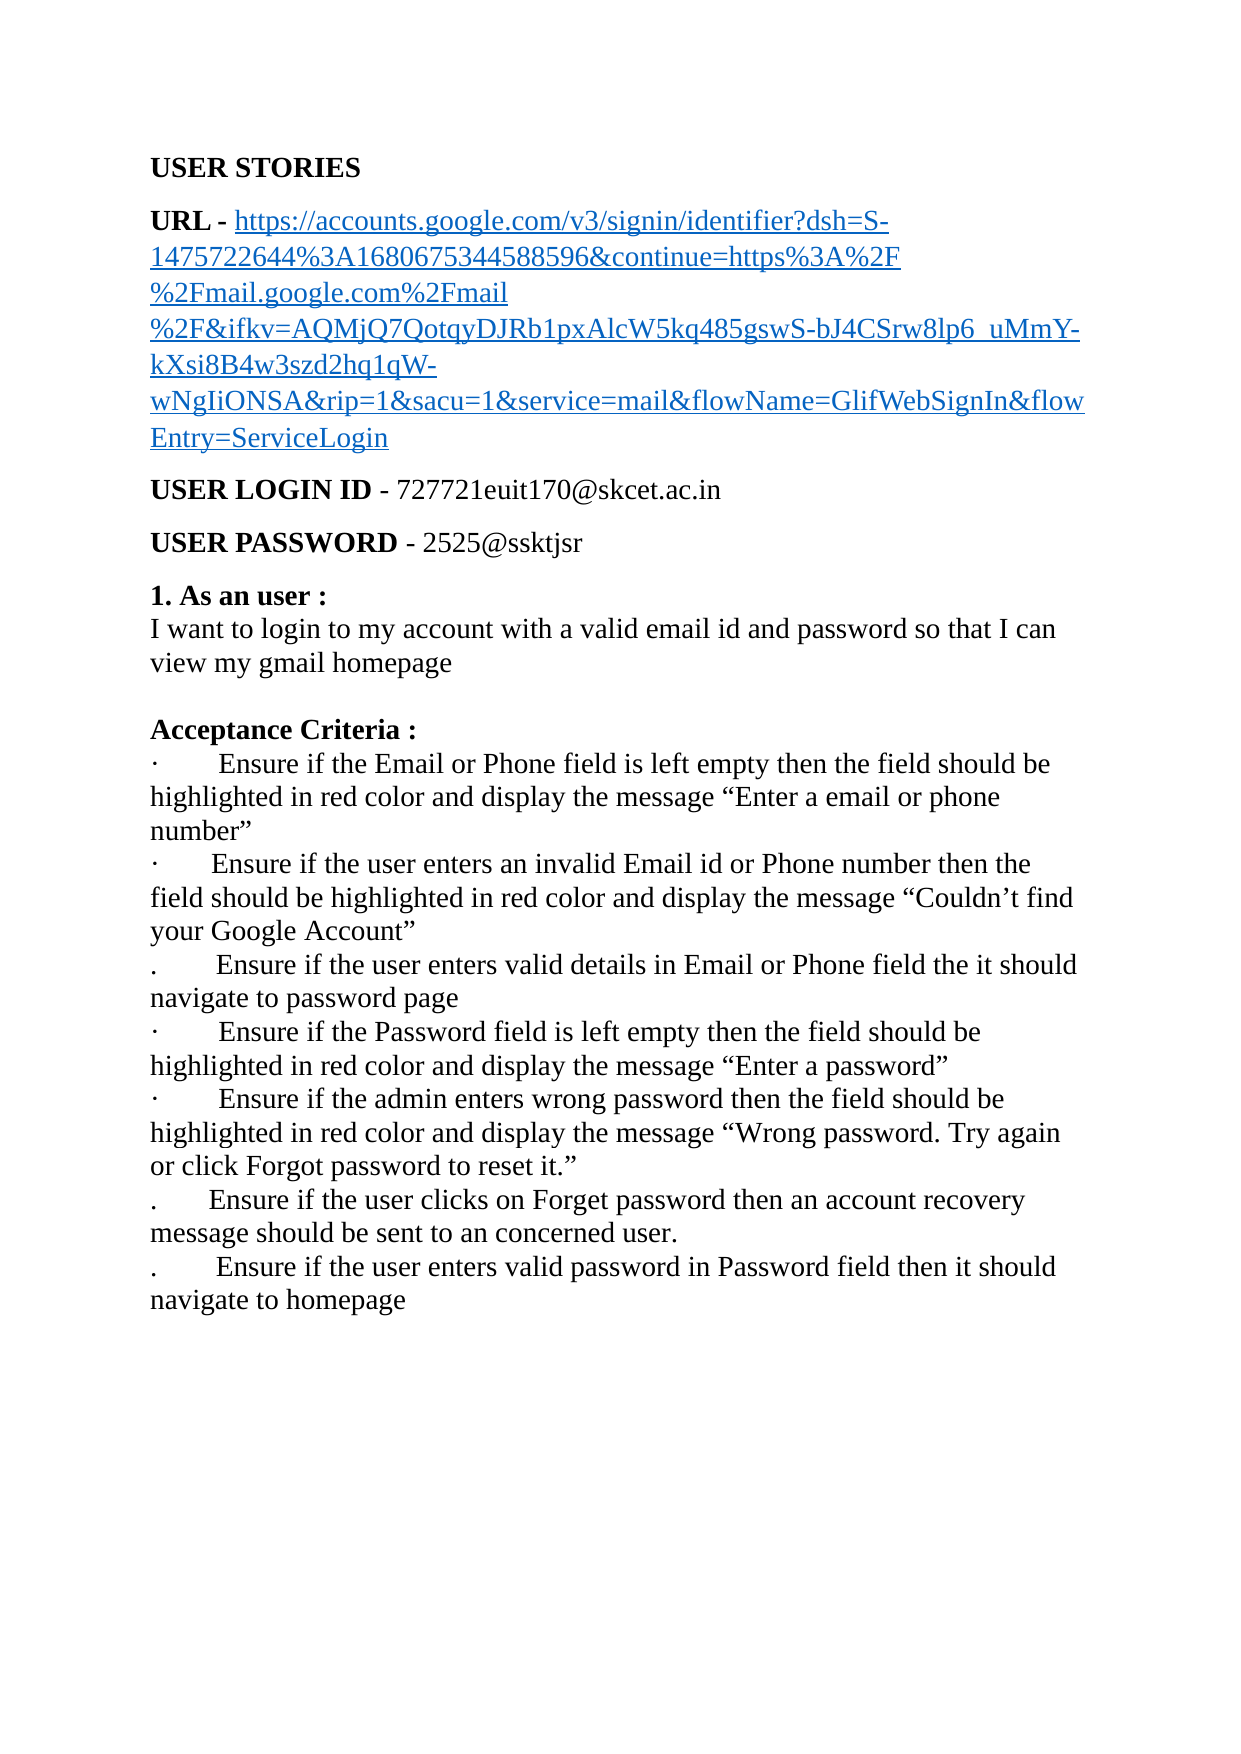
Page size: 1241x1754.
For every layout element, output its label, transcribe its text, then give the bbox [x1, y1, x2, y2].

list · Ensure if the Password field is left empty then the field should be highlighted in red color and display the message “Enter a password” [150, 1014, 1090, 1081]
list . Ensure if the user enters valid details in Email or Phone field the it should navigate to password page [150, 947, 1090, 1014]
list · Ensure if the admin enters wrong password then the field should be highlighted in red color and display the message “Wrong password. Try again or click Forgot password to reset it.” [150, 1081, 1090, 1182]
text USER LOGIN ID - 727721euit170@skcet.ac.in [150, 472, 1090, 506]
text USER PASSWORD - 2525@ssktjsr [150, 525, 1090, 559]
list · Ensure if the user enters an invalid Email id or Phone number then the field should be highlighted in red color and display the message “Couldn’t find your Google Account” [150, 846, 1090, 947]
list Acceptance Criteria : [150, 712, 1090, 746]
list . Ensure if the user clicks on Forget password then an account recovery message should be sent to an concerned user. [150, 1182, 1090, 1249]
list . Ensure if the user enters valid password in Password field then it should navigate to homepage [150, 1249, 1090, 1316]
text URL - https://accounts.google.com/v3/signin/identifier?dsh=S-1475722644%3A1680675344588596&continue=https%3A%2F%2Fmail.google.com%2Fmail%2F&ifkv=AQMjQ7QotqyDJRb1pxAlcW5kq485gswS-bJ4CSrw8lp6_uMmY-kXsi8B4w3szd2hq1qW-wNgIiONSA&rip=1&sacu=1&service=mail&flowName=GlifWebSignIn&flowEntry=ServiceLogin [150, 203, 1090, 453]
text USER STORIES [150, 150, 1090, 183]
list 1. As an user : [150, 578, 1090, 612]
list · Ensure if the Email or Phone field is left empty then the field should be highlighted in red color and display the message “Enter a email or phone number” [150, 746, 1090, 846]
list I want to login to my account with a valid email id and password so that I can view my gmail homepage [150, 612, 1090, 679]
